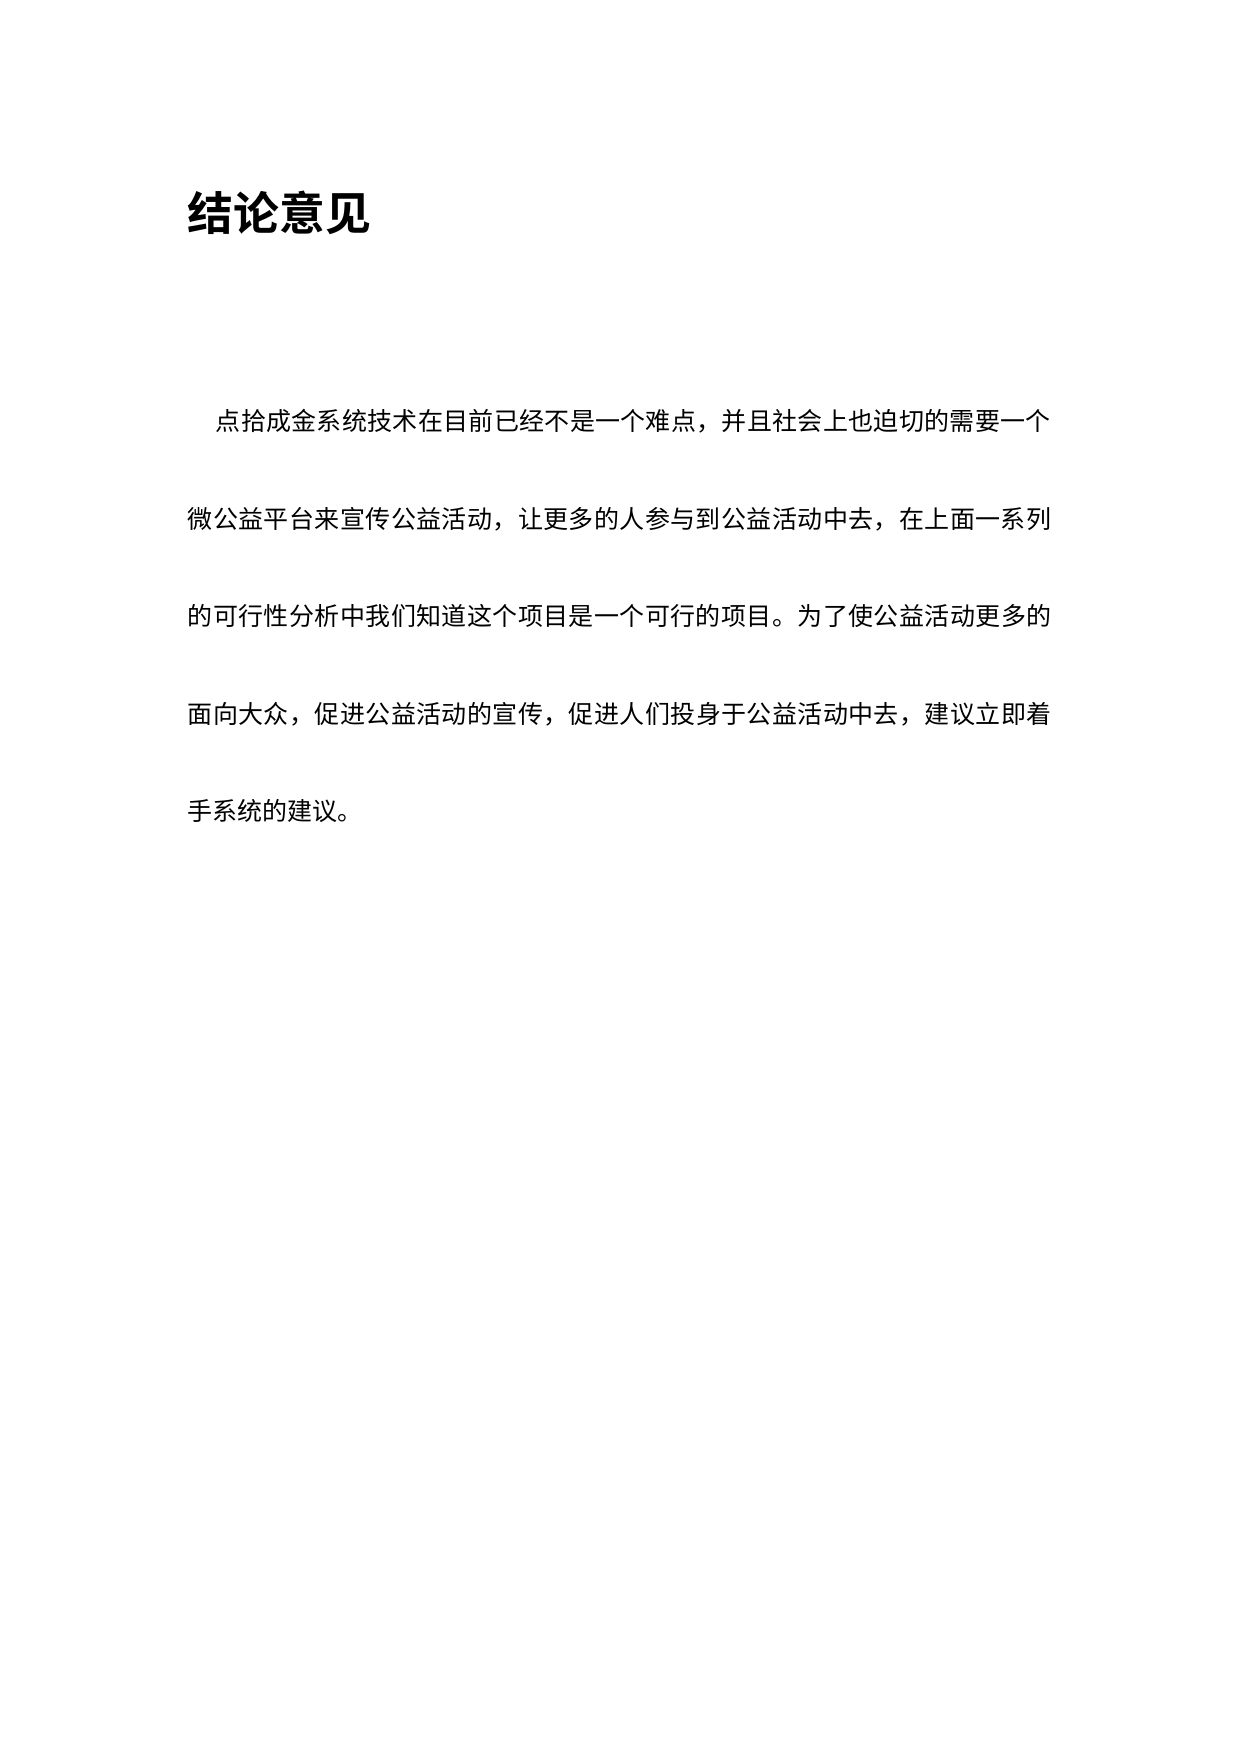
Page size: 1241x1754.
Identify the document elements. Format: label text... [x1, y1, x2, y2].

text 点拾成金系统技术在目前已经不是一个难点，并且社会上也迫切的需要一个微公益平台来宣传公益活动，让更多的人参与到公益活动中去，在上面一系列的可行性分析中我们知道这个项目是一个可行的项目。为了使公益活动更多的面向大众，促进公益活动的宣传，促进人们投身于公益活动中去，建议立即着手系统的建议。 [187, 387, 1053, 842]
subtitle 结论意见 [187, 162, 1053, 259]
